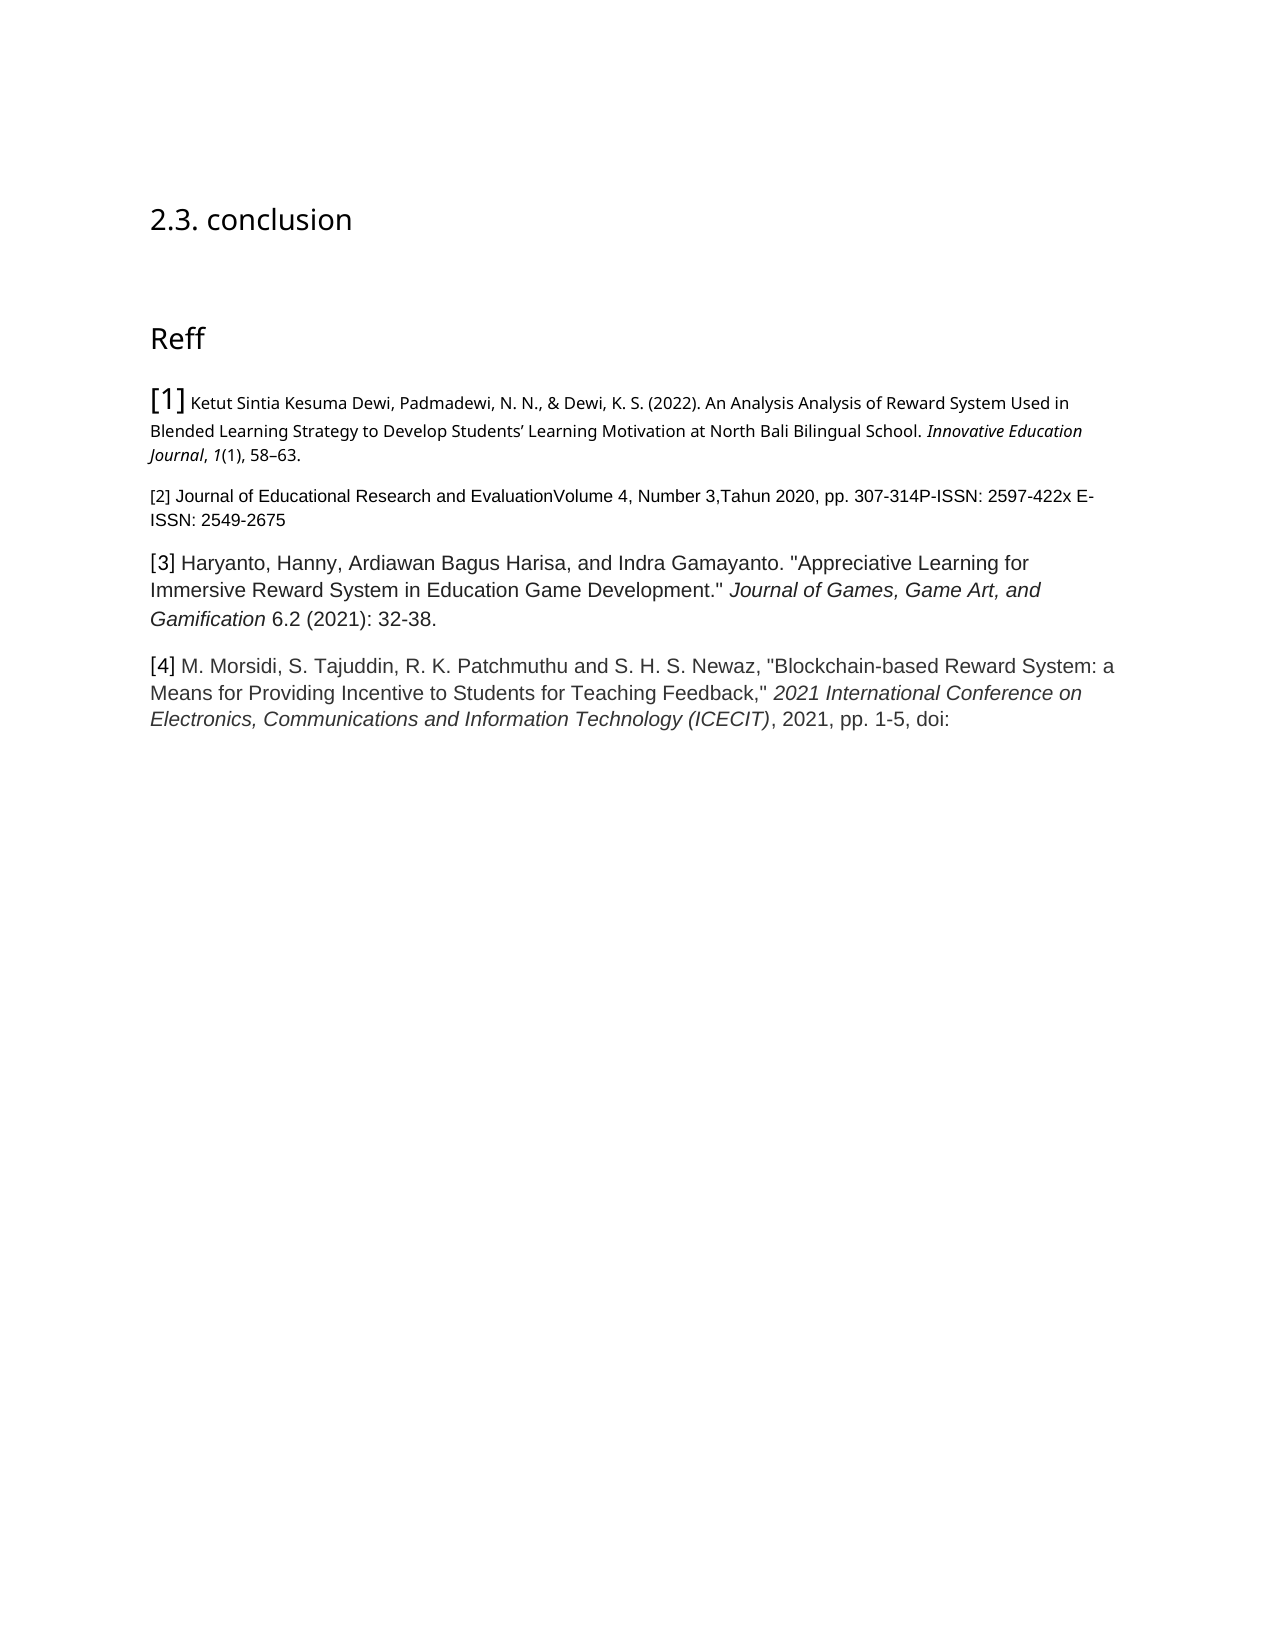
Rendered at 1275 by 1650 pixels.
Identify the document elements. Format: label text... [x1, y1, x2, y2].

text [1] Ketut Sintia Kesuma Dewi, Padmadewi, N. N., & Dewi, K. S. (2022). An Analysis Analysis of Reward System Used in Blended Learning Strategy to Develop Students’ Learning Motivation at North Bali Bilingual School. Innovative Education Journal, 1(1), 58–63. [150, 378, 1125, 467]
text Reff [150, 318, 1125, 358]
text [2] Journal of Educational Research and EvaluationVolume 4, Number 3,Tahun 2020, pp. 307-314P-ISSN: 2597-422x E-ISSN: 2549-2675 [150, 485, 1125, 530]
text [4] M. Morsidi, S. Tajuddin, R. K. Patchmuthu and S. H. S. Newaz, "Blockchain-based Reward System: a Means for Providing Incentive to Students for Teaching Feedback," 2021 International Conference on Electronics, Communications and Information Technology (ICECIT), 2021, pp. 1-5, doi: [150, 651, 1125, 731]
text [3] Haryanto, Hanny, Ardiawan Bagus Harisa, and Indra Gamayanto. "Appreciative Learning for Immersive Reward System in Education Game Development." Journal of Games, Game Art, and Gamification 6.2 (2021): 32-38. [150, 548, 1125, 632]
text 2.3. conclusion [150, 199, 1125, 239]
